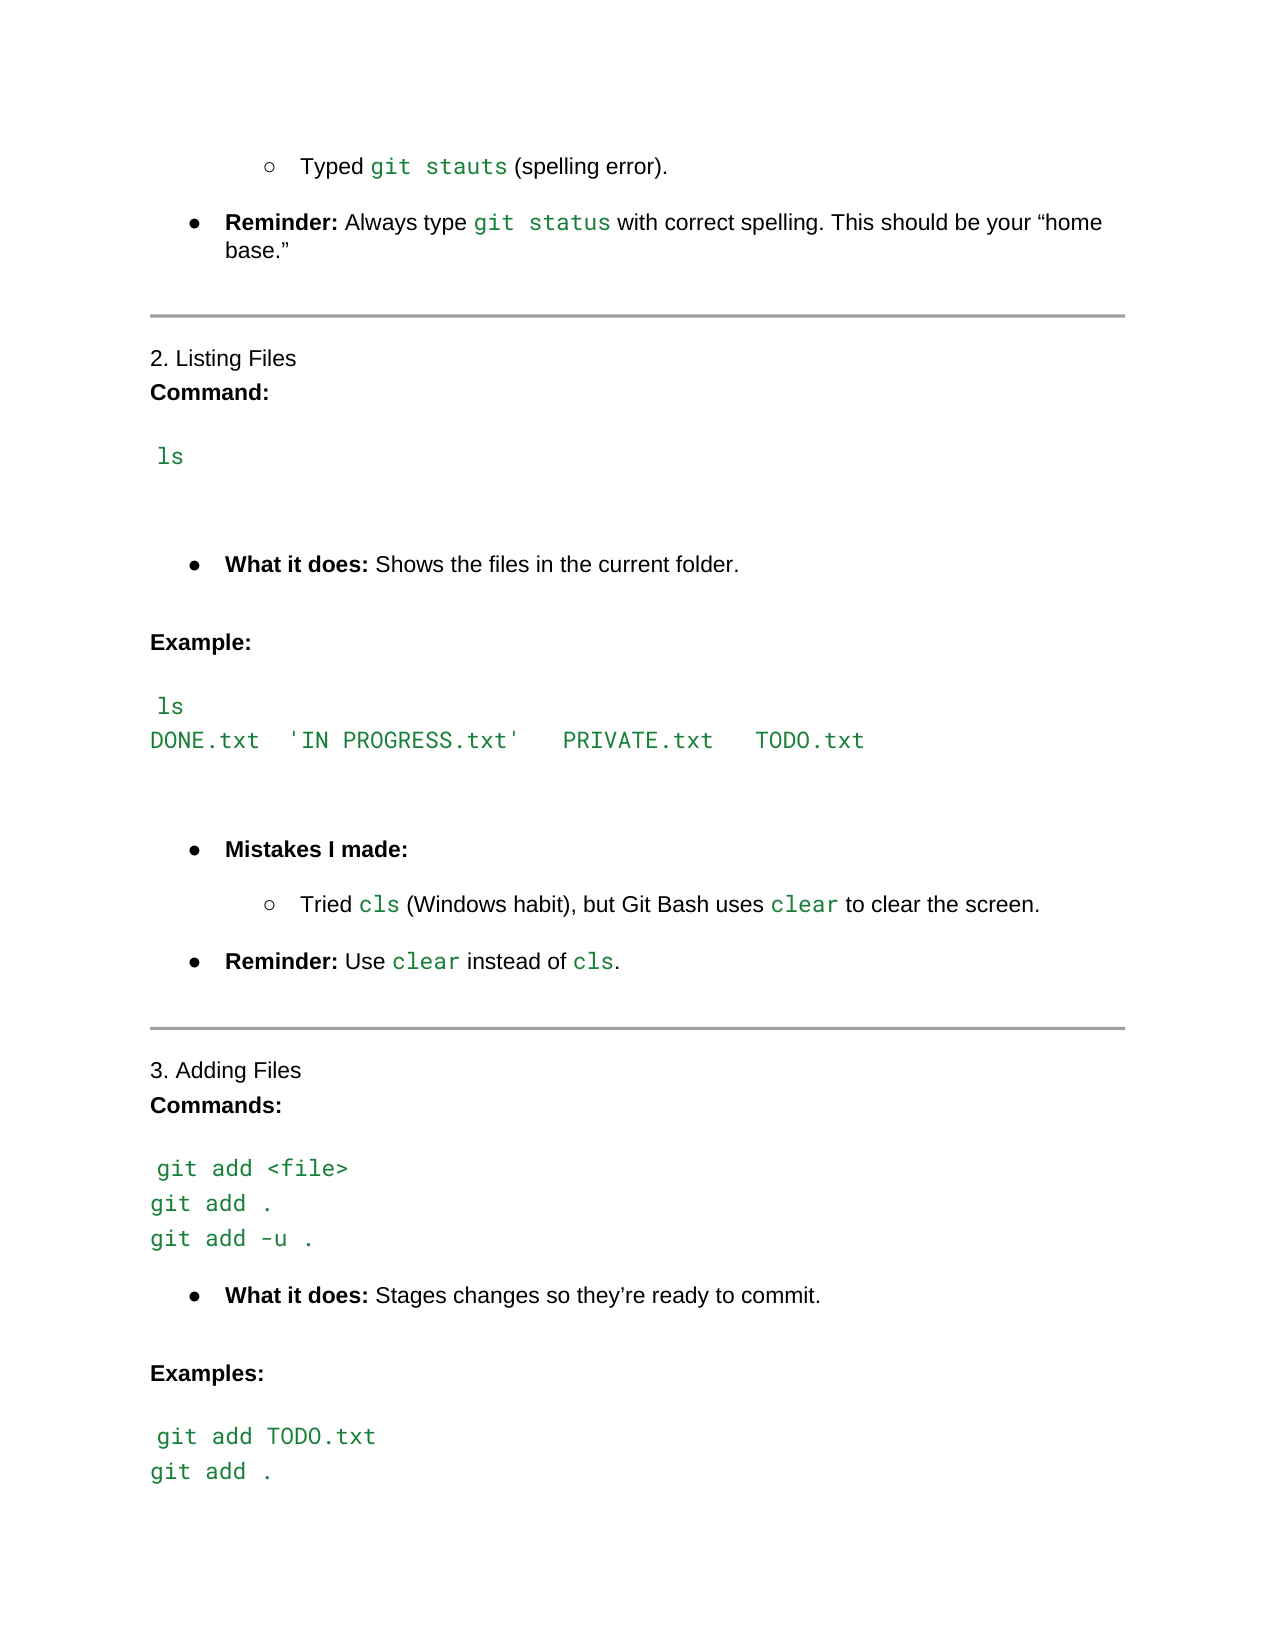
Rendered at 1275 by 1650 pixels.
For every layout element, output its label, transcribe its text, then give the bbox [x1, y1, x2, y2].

list Reminder: Always type git status with correct spelling. This should be your “home base.” [187, 207, 1125, 289]
text git add -u . [150, 1222, 1125, 1252]
text 3. Adding Files [150, 1057, 1125, 1083]
list What it does: Shows the files in the current folder. [187, 551, 1125, 604]
text git add . [150, 1187, 1125, 1218]
list What it does: Stages changes so they’re ready to commit. [187, 1282, 1125, 1334]
list Tried cls (Windows habit), but Git Bash uses clear to clear the screen. [262, 889, 1125, 945]
list Mistakes I made: [187, 836, 1125, 889]
text Examples: git add TODO.txt [150, 1359, 1125, 1451]
list Typed git stauts (spelling error). [262, 150, 1125, 207]
text DONE.txt 'IN PROGRESS.txt' PRIVATE.txt TODO.txt [150, 725, 1125, 755]
text 2. Listing Files [150, 345, 1125, 371]
text git add . [150, 1455, 1125, 1485]
text Command: ls [150, 379, 1125, 471]
text Example: ls [150, 629, 1125, 720]
list Reminder: Use clear instead of cls. [187, 945, 1125, 1002]
text Commands: git add <file> [150, 1092, 1125, 1183]
